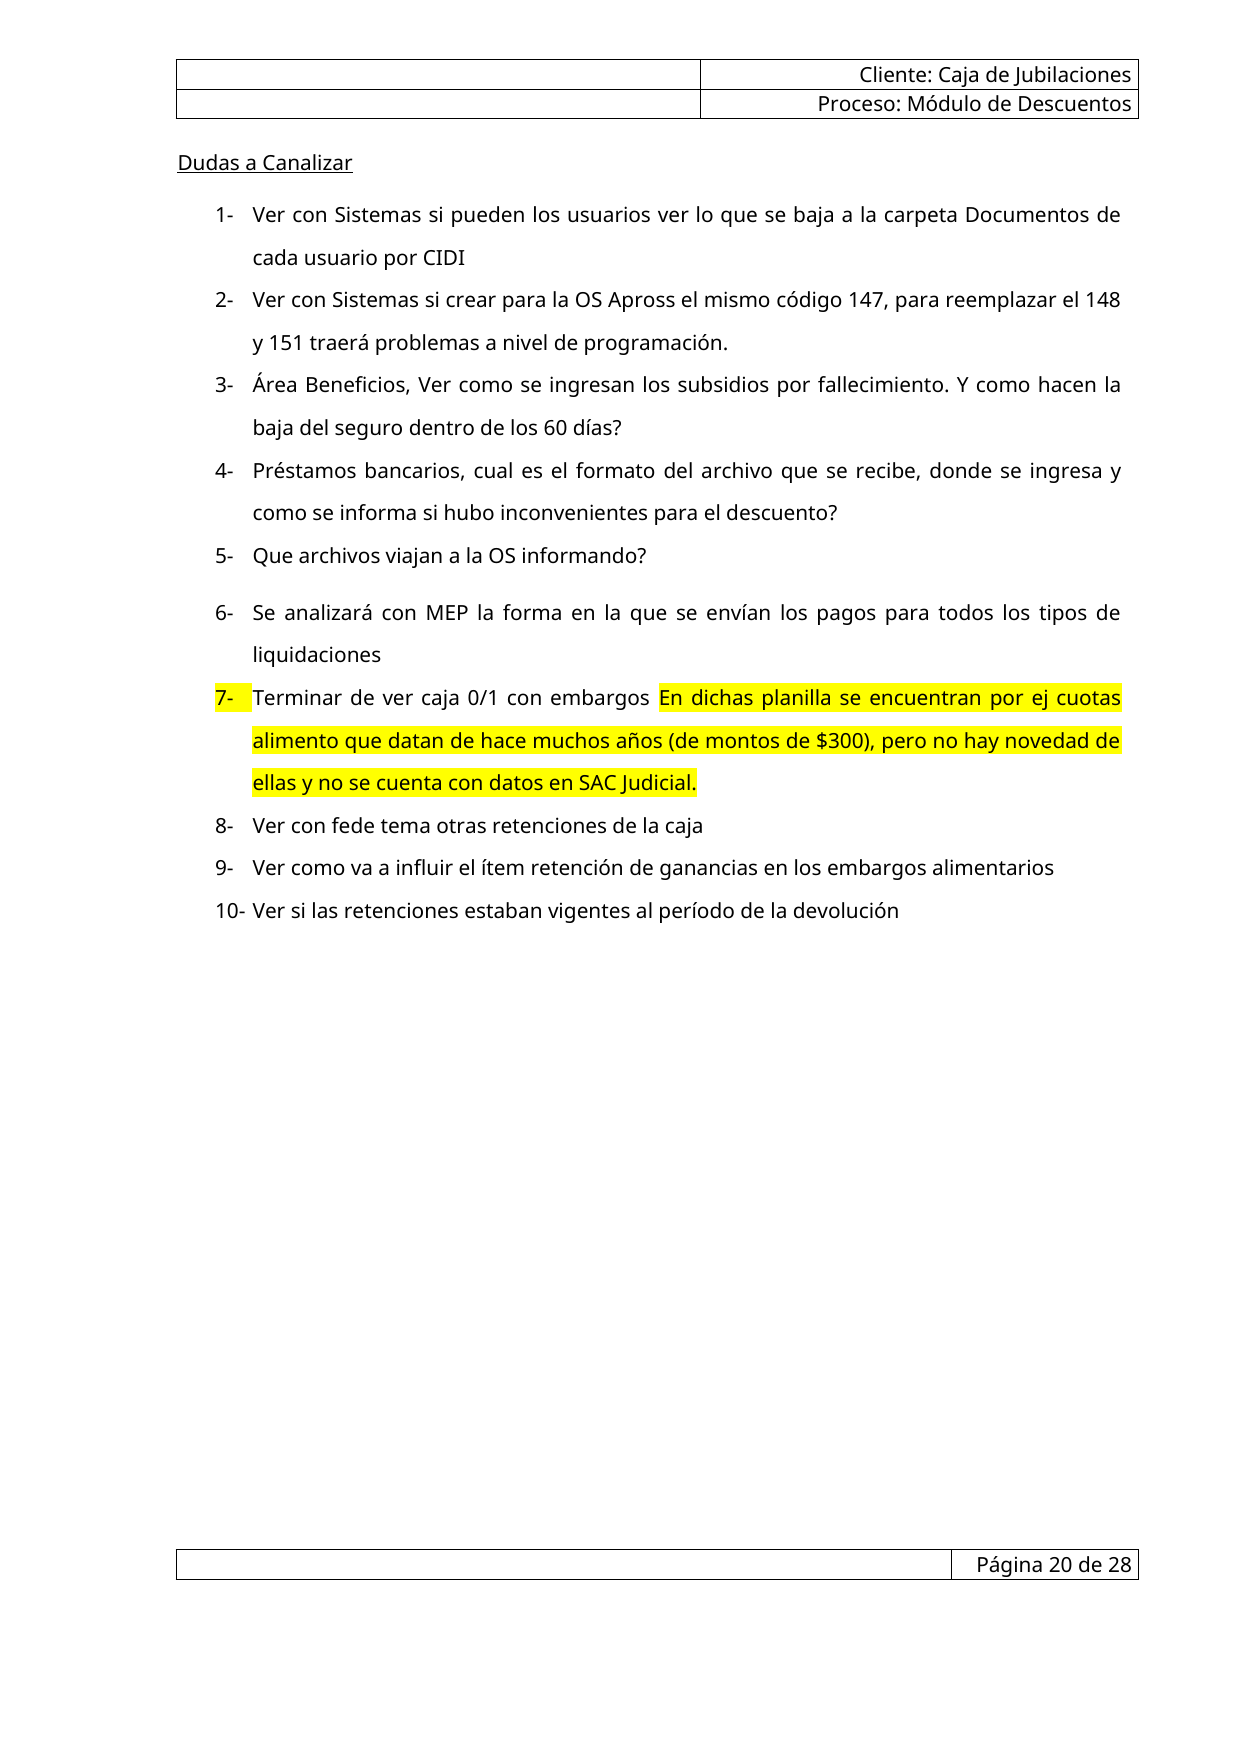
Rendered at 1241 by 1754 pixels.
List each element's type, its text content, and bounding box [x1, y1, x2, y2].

list Ver con Sistemas si crear para la OS Apross el mismo código 147, para reemplazar el 148 y 151 traerá problemas a nivel de programación. [215, 285, 1122, 356]
list Ver con Sistemas si pueden los usuarios ver lo que se baja a la carpeta Documentos de cada usuario por CIDI [215, 200, 1122, 271]
list Ver como va a influir el ítem retención de ganancias en los embargos alimentarios [215, 853, 1122, 882]
subtitle Dudas a Canalizar [177, 148, 1122, 176]
list Préstamos bancarios, cual es el formato del archivo que se recibe, donde se ingresa y como se informa si hubo inconvenientes para el descuento? [215, 456, 1122, 527]
list Terminar de ver caja 0/1 con embargos En dichas planilla se encuentran por ej cuotas alimento que datan de hace muchos años (de montos de $300), pero no hay novedad de ellas y no se cuenta con datos en SAC Judicial. [215, 683, 1122, 797]
list Se analizará con MEP la forma en la que se envían los pagos para todos los tipos de liquidaciones [215, 598, 1122, 669]
list Ver si las retenciones estaban vigentes al período de la devolución [215, 896, 1122, 924]
list Área Beneficios, Ver como se ingresan los subsidios por fallecimiento. Y como hacen la baja del seguro dentro de los 60 días? [215, 371, 1122, 442]
list Ver con fede tema otras retenciones de la caja [215, 811, 1122, 839]
list Que archivos viajan a la OS informando? [215, 541, 1122, 569]
